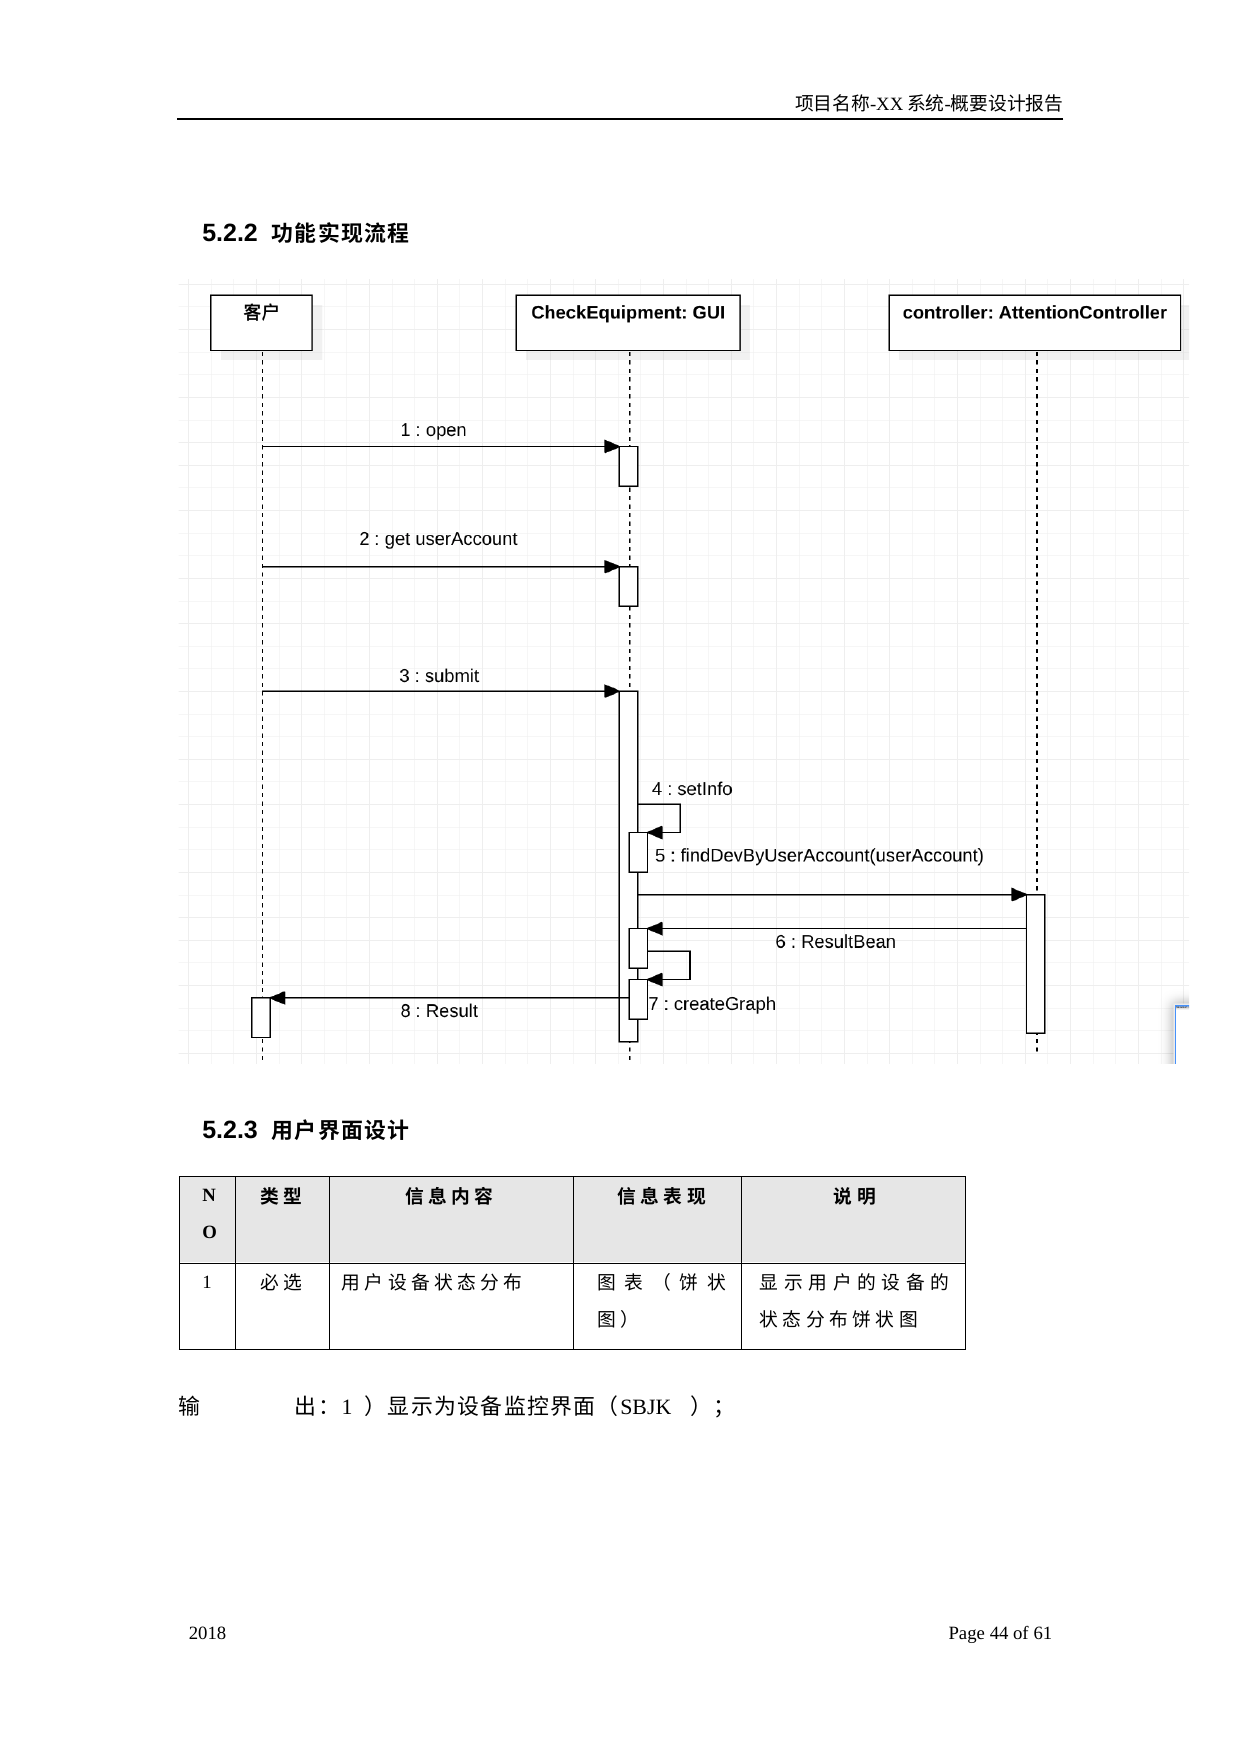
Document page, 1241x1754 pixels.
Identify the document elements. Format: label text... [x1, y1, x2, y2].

table_cell 必选 [236, 1264, 329, 1349]
table_cell 用户设备状态分布 [330, 1264, 573, 1349]
table_cell 1 [180, 1264, 235, 1349]
table_cell 显示用户的设备的状态分布饼状图 [742, 1264, 965, 1349]
table_header 信息表现 [574, 1177, 741, 1262]
subtitle 功能实现流程 [193, 213, 1061, 250]
table_header NO [180, 1177, 235, 1262]
table_header 信息内容 [330, 1177, 573, 1262]
table_header 说明 [742, 1177, 965, 1262]
table_cell 图表（饼状图） [574, 1264, 741, 1349]
text 输 出：1）显示为设备监控界面（SBJK）； [179, 1386, 1061, 1423]
subtitle 用户界面设计 [193, 1110, 1061, 1147]
table_header 类型 [236, 1177, 329, 1262]
picture [178, 279, 1190, 1064]
